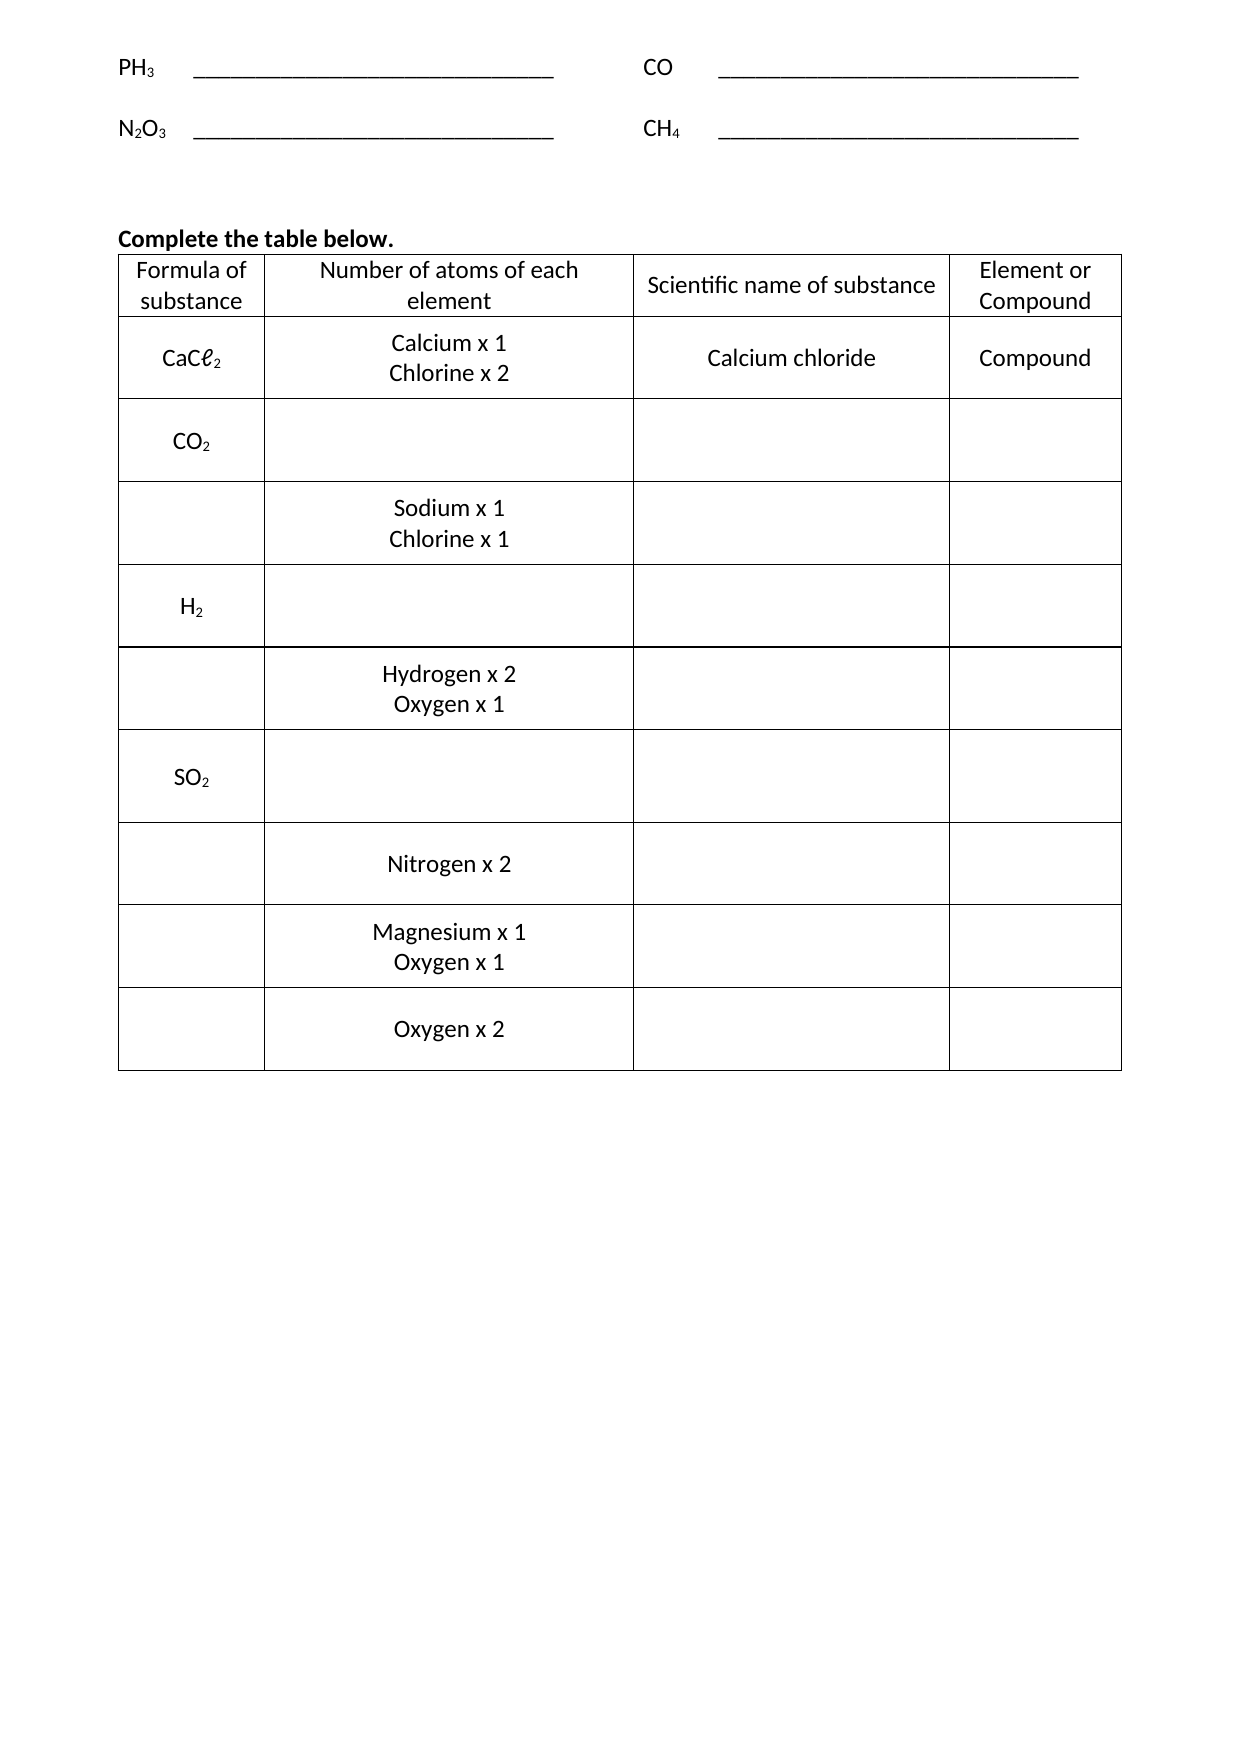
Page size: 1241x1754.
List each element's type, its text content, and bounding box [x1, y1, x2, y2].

table_cell [634, 482, 949, 564]
table_cell CaCℓ2 [119, 317, 264, 398]
table_cell [119, 648, 264, 729]
table_cell [634, 823, 949, 904]
table_cell [950, 482, 1121, 564]
table_header Element or Compound [950, 255, 1121, 316]
table_cell H2 [119, 565, 264, 646]
table_cell Calcium chloride [634, 317, 949, 398]
table_cell [119, 905, 264, 987]
table_cell [634, 905, 949, 987]
table_cell Hydrogen x 2 Oxygen x 1 [265, 648, 633, 729]
table_cell [634, 730, 949, 822]
table_cell Compound [950, 317, 1121, 398]
table_cell [634, 565, 949, 646]
table_cell [950, 823, 1121, 904]
table_cell [265, 399, 633, 481]
table_cell [119, 823, 264, 904]
table_cell [950, 730, 1121, 822]
table_cell [634, 988, 949, 1070]
table_cell [119, 988, 264, 1070]
table_header Scientific name of substance [634, 255, 949, 316]
table_cell Sodium x 1 Chlorine x 1 [265, 482, 633, 564]
table_cell [265, 730, 633, 822]
table_cell Calcium x 1 Chlorine x 2 [265, 317, 633, 398]
text Complete the table below. [118, 223, 1122, 253]
table_cell Nitrogen x 2 [265, 823, 633, 904]
table_cell [950, 988, 1121, 1070]
table_cell [634, 648, 949, 729]
table_cell [119, 482, 264, 564]
table_cell Magnesium x 1 Oxygen x 1 [265, 905, 633, 987]
text PH3 _____________________________ CO _____________________________ [118, 51, 1122, 81]
table_cell SO2 [119, 730, 264, 822]
table_header Formula of substance [119, 255, 264, 316]
table_cell [265, 565, 633, 646]
table_cell [950, 648, 1121, 729]
table_cell [634, 399, 949, 481]
table_cell CO2 [119, 399, 264, 481]
table_cell [950, 565, 1121, 646]
table_cell [950, 399, 1121, 481]
table_cell [950, 905, 1121, 987]
table_cell Oxygen x 2 [265, 988, 633, 1070]
table_header Number of atoms of each element [265, 255, 633, 316]
text N2O3 _____________________________ CH4 _____________________________ [118, 112, 1122, 142]
